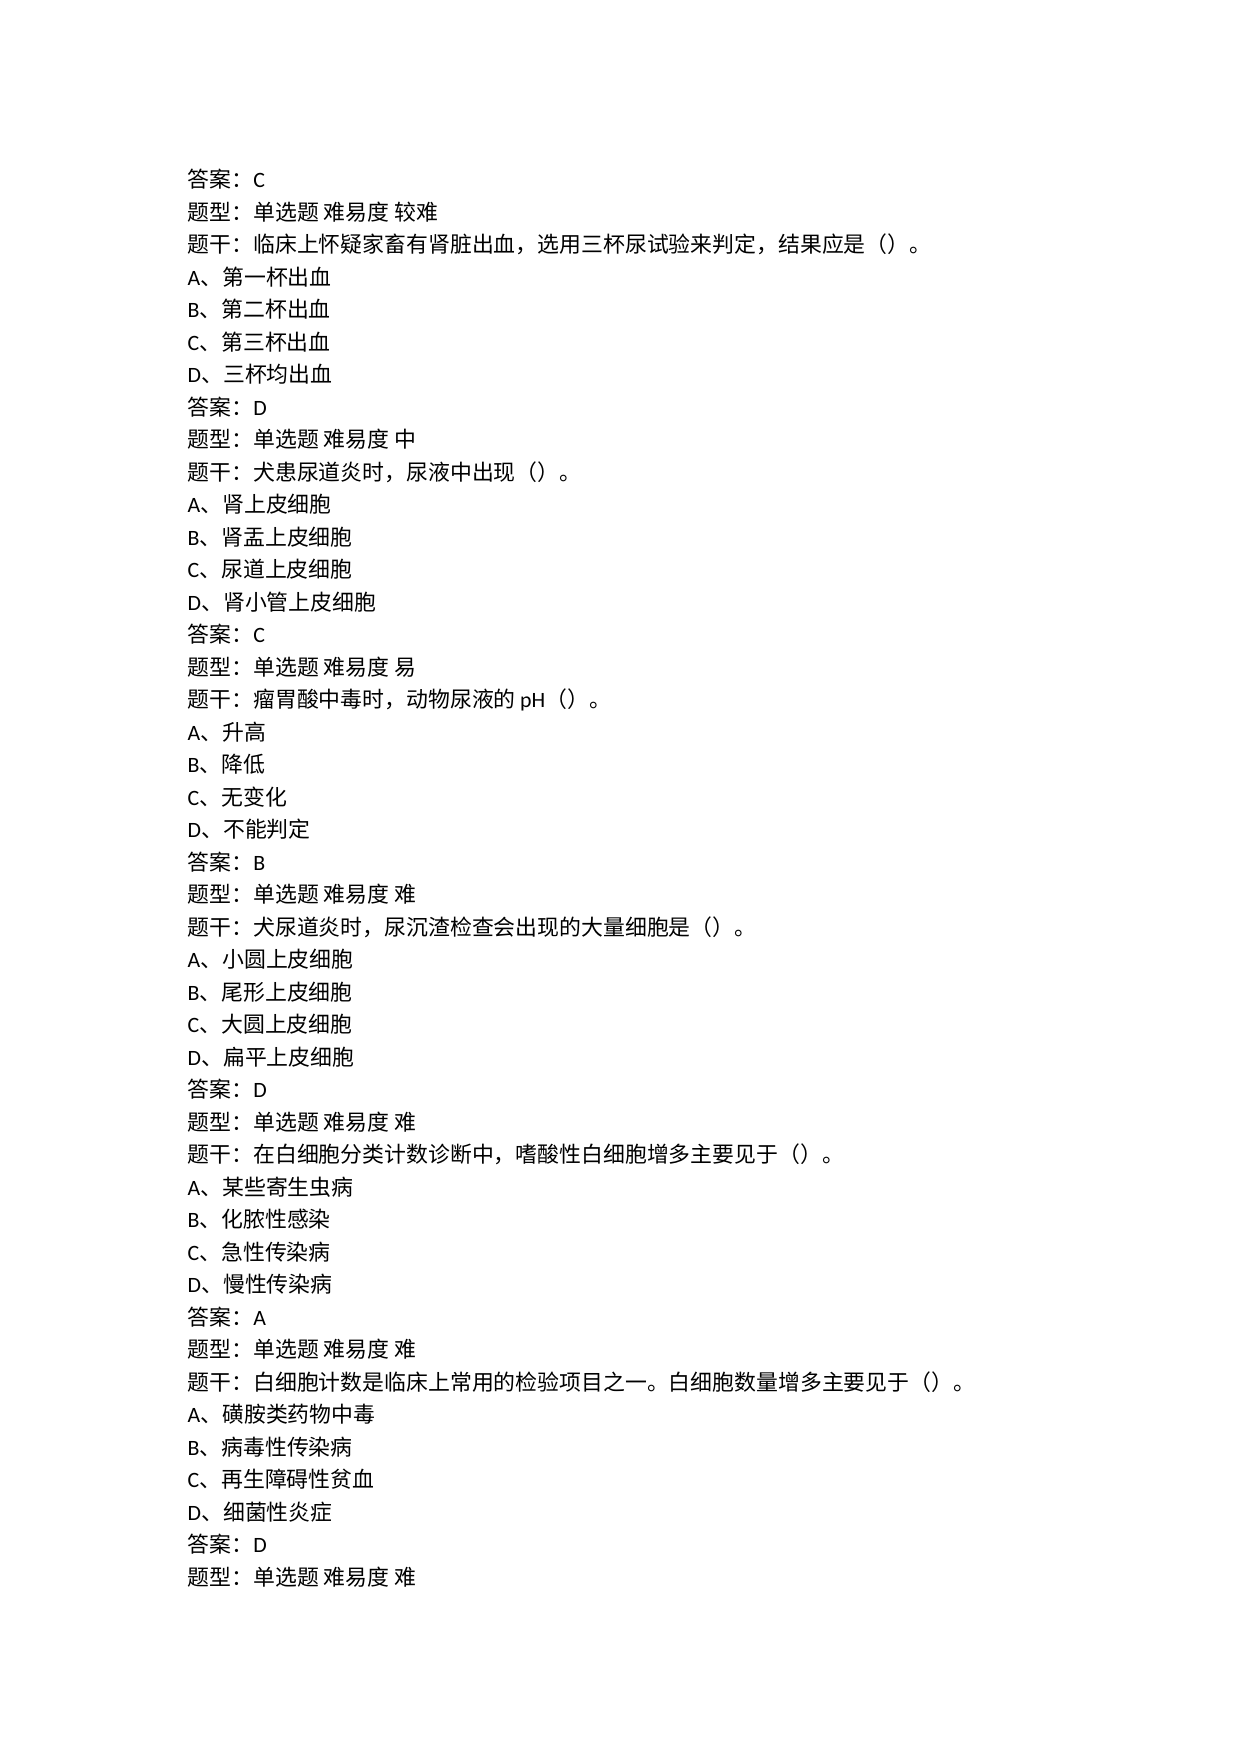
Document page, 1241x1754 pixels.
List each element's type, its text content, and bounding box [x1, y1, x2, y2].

text 题型：单选题 难易度 难 [187, 1559, 1053, 1592]
text A、磺胺类药物中毒 [187, 1397, 1053, 1429]
text A、第一杯出血 [187, 259, 1053, 292]
text 答案：D [187, 389, 1053, 422]
text D、三杯均出血 [187, 357, 1053, 389]
text D、细菌性炎症 [187, 1494, 1053, 1527]
text B、第二杯出血 [187, 292, 1053, 324]
text 题型：单选题 难易度 中 [187, 422, 1053, 454]
text 题干：瘤胃酸中毒时，动物尿液的pH（）。 [187, 682, 1053, 714]
text 答案：D [187, 1072, 1053, 1104]
text 题型：单选题 难易度 难 [187, 877, 1053, 909]
text D、不能判定 [187, 812, 1053, 844]
text C、再生障碍性贫血 [187, 1462, 1053, 1494]
text 题干：犬患尿道炎时，尿液中出现（）。 [187, 454, 1053, 487]
text 题干：临床上怀疑家畜有肾脏出血，选用三杯尿试验来判定，结果应是（）。 [187, 227, 1053, 259]
text 题干：在白细胞分类计数诊断中，嗜酸性白细胞增多主要见于（）。 [187, 1137, 1053, 1169]
text 答案：B [187, 844, 1053, 877]
text C、大圆上皮细胞 [187, 1007, 1053, 1039]
text A、某些寄生虫病 [187, 1169, 1053, 1202]
text C、无变化 [187, 779, 1053, 812]
text C、第三杯出血 [187, 324, 1053, 357]
text 题干：白细胞计数是临床上常用的检验项目之一。白细胞数量增多主要见于（）。 [187, 1364, 1053, 1397]
text 题型：单选题 难易度 易 [187, 649, 1053, 682]
text B、病毒性传染病 [187, 1429, 1053, 1462]
text A、肾上皮细胞 [187, 487, 1053, 519]
text 题型：单选题 难易度 难 [187, 1104, 1053, 1137]
text A、升高 [187, 714, 1053, 747]
text 答案：C [187, 162, 1053, 194]
text 题干：犬尿道炎时，尿沉渣检查会出现的大量细胞是（）。 [187, 909, 1053, 942]
text A、小圆上皮细胞 [187, 942, 1053, 974]
text 题型：单选题 难易度 难 [187, 1332, 1053, 1364]
text 题型：单选题 难易度 较难 [187, 194, 1053, 227]
text C、急性传染病 [187, 1234, 1053, 1267]
text D、扁平上皮细胞 [187, 1039, 1053, 1072]
text 答案：D [187, 1527, 1053, 1559]
text B、化脓性感染 [187, 1202, 1053, 1234]
text D、慢性传染病 [187, 1267, 1053, 1299]
text B、降低 [187, 747, 1053, 779]
text 答案：A [187, 1299, 1053, 1332]
text C、尿道上皮细胞 [187, 552, 1053, 584]
text B、尾形上皮细胞 [187, 974, 1053, 1007]
text 答案：C [187, 617, 1053, 649]
text D、肾小管上皮细胞 [187, 584, 1053, 617]
text B、肾盂上皮细胞 [187, 519, 1053, 552]
